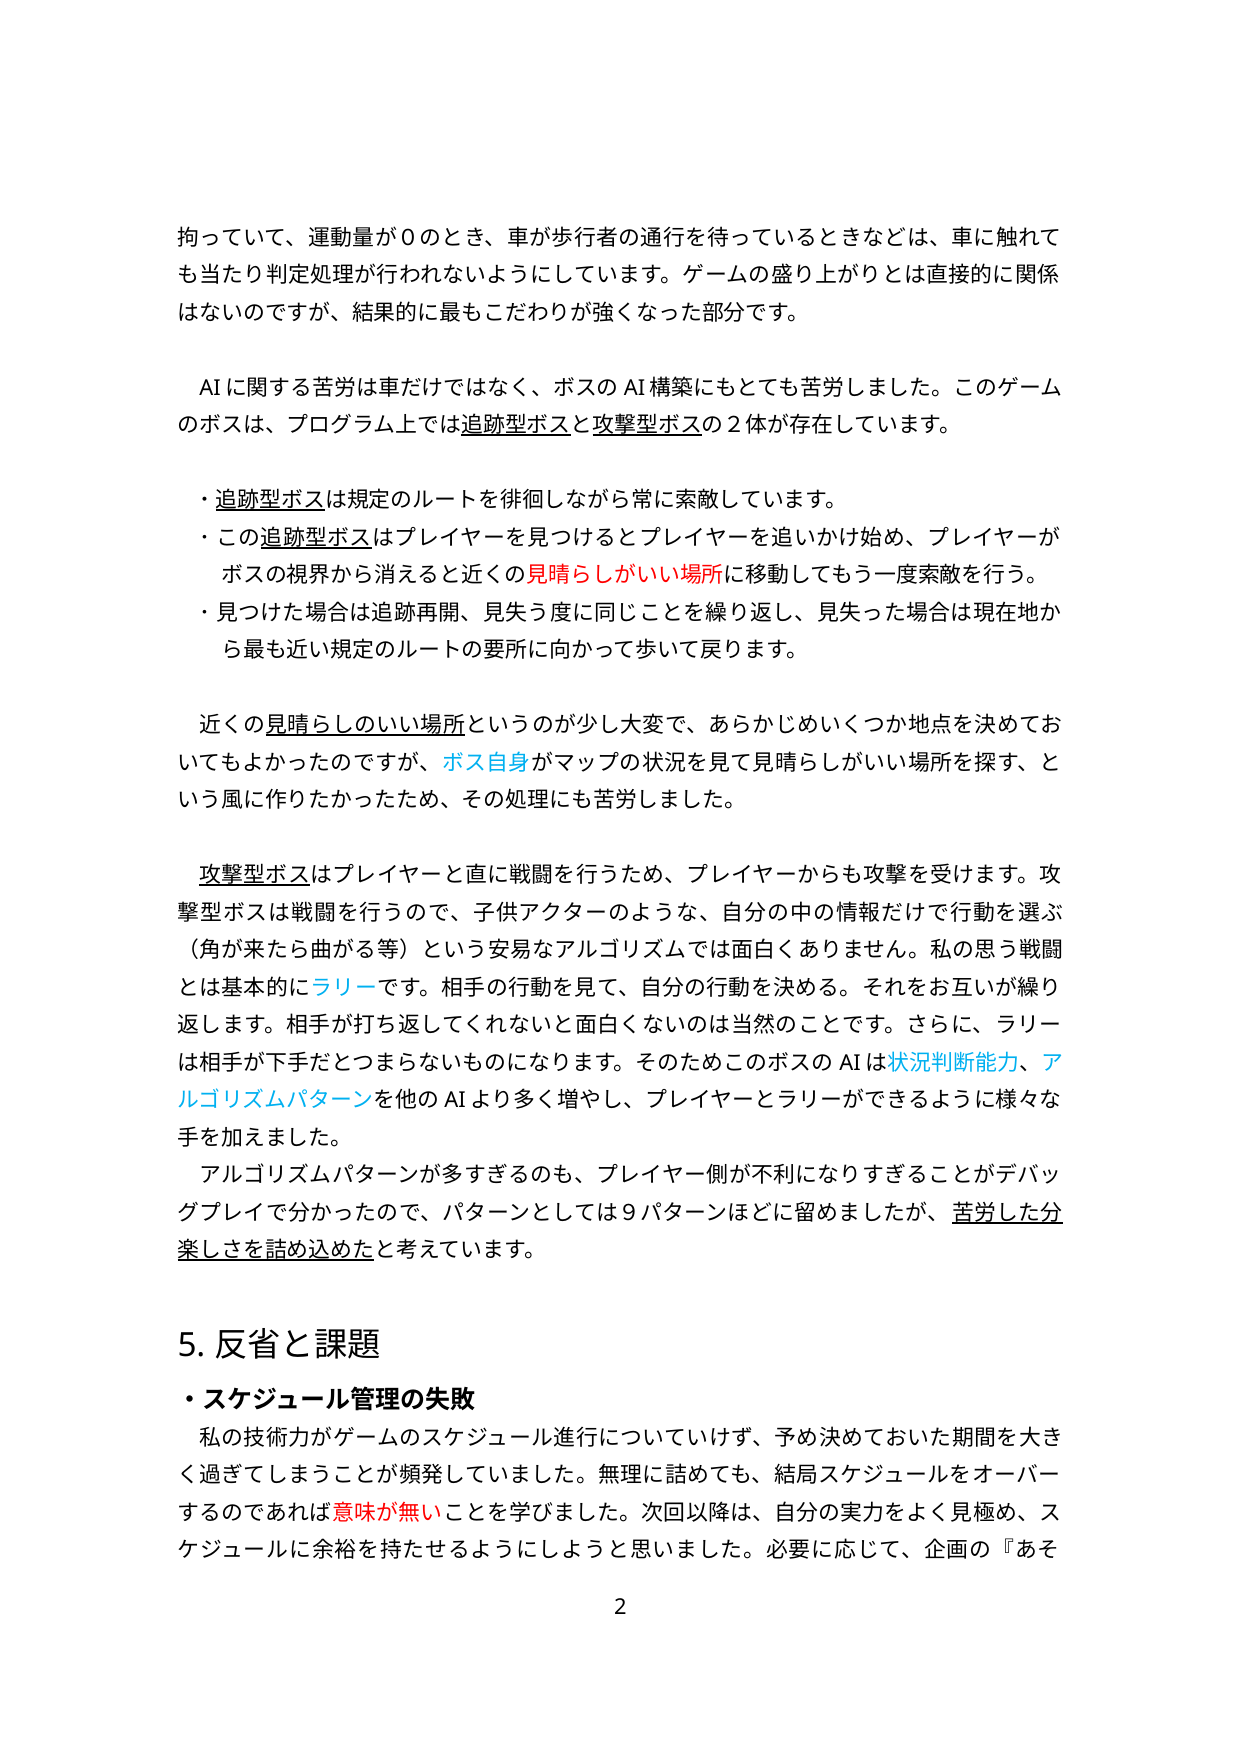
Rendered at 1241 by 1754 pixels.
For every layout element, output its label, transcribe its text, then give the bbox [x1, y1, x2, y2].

text ･ 見つけた場合は追跡再開、見失う度に同じことを繰り返し、見失った場合は現在地から最も近い規定のルートの要所に向かって歩いて戻ります。 [199, 592, 1063, 667]
text 5. 反省と課題 [177, 1304, 1063, 1379]
text AIに関する苦労は車だけではなく、ボスのAI構築にもとても苦労しました。このゲームのボスは、プログラム上では追跡型ボスと攻撃型ボスの２体が存在しています。 [177, 367, 1063, 442]
text 攻撃型ボスはプレイヤーと直に戦闘を行うため、プレイヤーからも攻撃を受けます。攻撃型ボスは戦闘を行うので、子供アクターのような、自分の中の情報だけで行動を選ぶ（角が来たら曲がる等）という安易なアルゴリズムでは面白くありません。私の思う戦闘とは基本的にラリーです。相手の行動を見て、自分の行動を決める。それをお互いが繰り返します。相手が打ち返してくれないと面白くないのは当然のことです。さらに、ラリーは相手が下手だとつまらないものになります。そのためこのボスのAIは状況判断能力、アルゴリズムパターンを他のAIより多く増やし、プレイヤーとラリーができるように様々な手を加えました。 [177, 854, 1063, 1154]
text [177, 1417, 1063, 1567]
text ･ この追跡型ボスはプレイヤーを見つけるとプレイヤーを追いかけ始め、プレイヤーがボスの視界から消えると近くの見晴らしがいい場所に移動してもう一度索敵を行う。 [199, 517, 1063, 592]
text ・スケジュール管理の失敗 [177, 1379, 1063, 1417]
text 近くの見晴らしのいい場所というのが少し大変で、あらかじめいくつか地点を決めておいてもよかったのですが、ボス自身がマップの状況を見て見晴らしがいい場所を探す、という風に作りたかったため、その処理にも苦労しました。 [177, 704, 1063, 817]
text ･ 追跡型ボスは規定のルートを徘徊しながら常に索敵しています。 [177, 479, 1063, 517]
text アルゴリズムパターンが多すぎるのも、プレイヤー側が不利になりすぎることがデバッグプレイで分かったので、パターンとしては９パターンほどに留めましたが、苦労した分楽しさを詰め込めたと考えています。 [177, 1154, 1063, 1267]
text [177, 217, 1063, 329]
